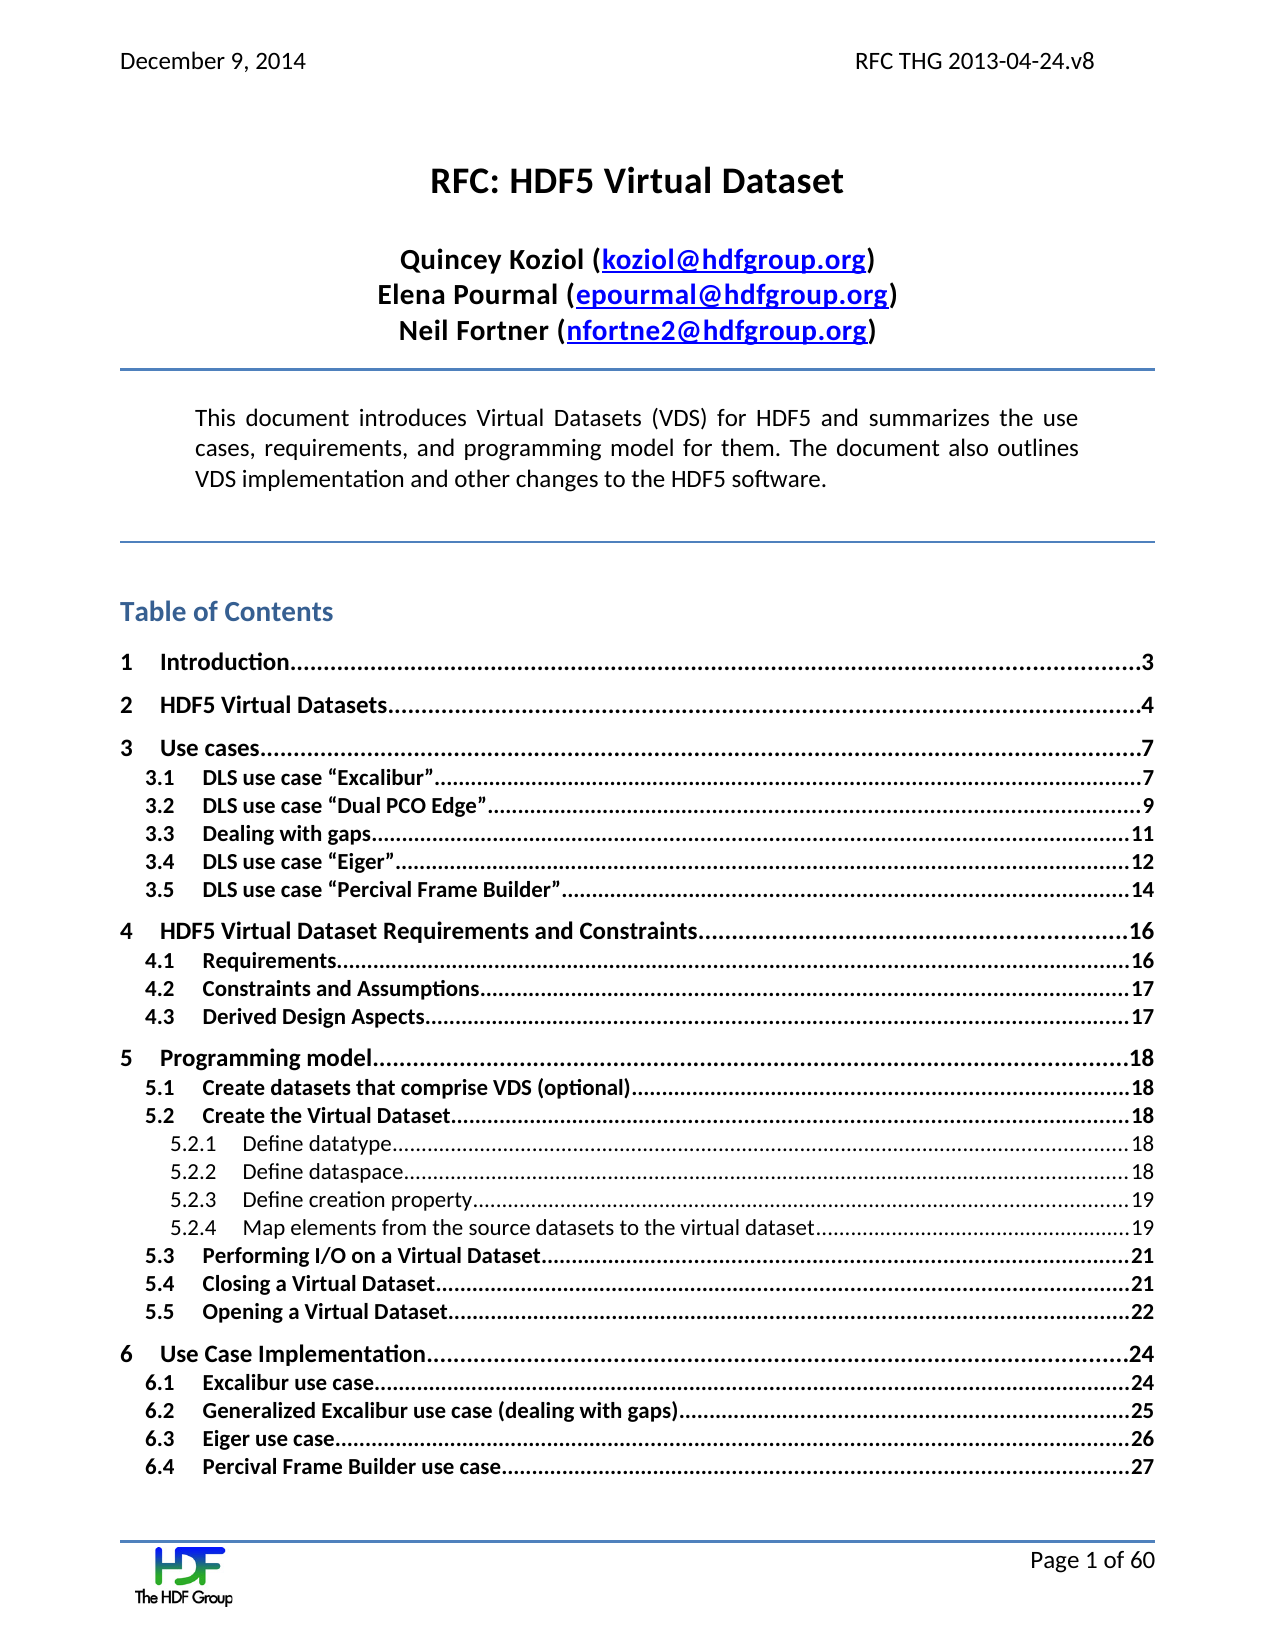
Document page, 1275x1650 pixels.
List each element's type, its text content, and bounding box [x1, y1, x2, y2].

text Neil Fortner (nfortne2@hdfgroup.org) [120, 312, 1155, 368]
text Elena Pourmal (epourmal@hdfgroup.org) [120, 276, 1155, 312]
text Quincey Koziol (koziol@hdfgroup.org) [120, 241, 1155, 276]
text This document introduces Virtual Datasets (VDS) for HDF5 and summarizes the use cases, requirements, and programming model for them. The document also outlines VDS implementation and other changes to the HDF5 software. [195, 402, 1080, 493]
title RFC: HDF5 Virtual Dataset [120, 157, 1155, 203]
picture [135, 1547, 233, 1607]
